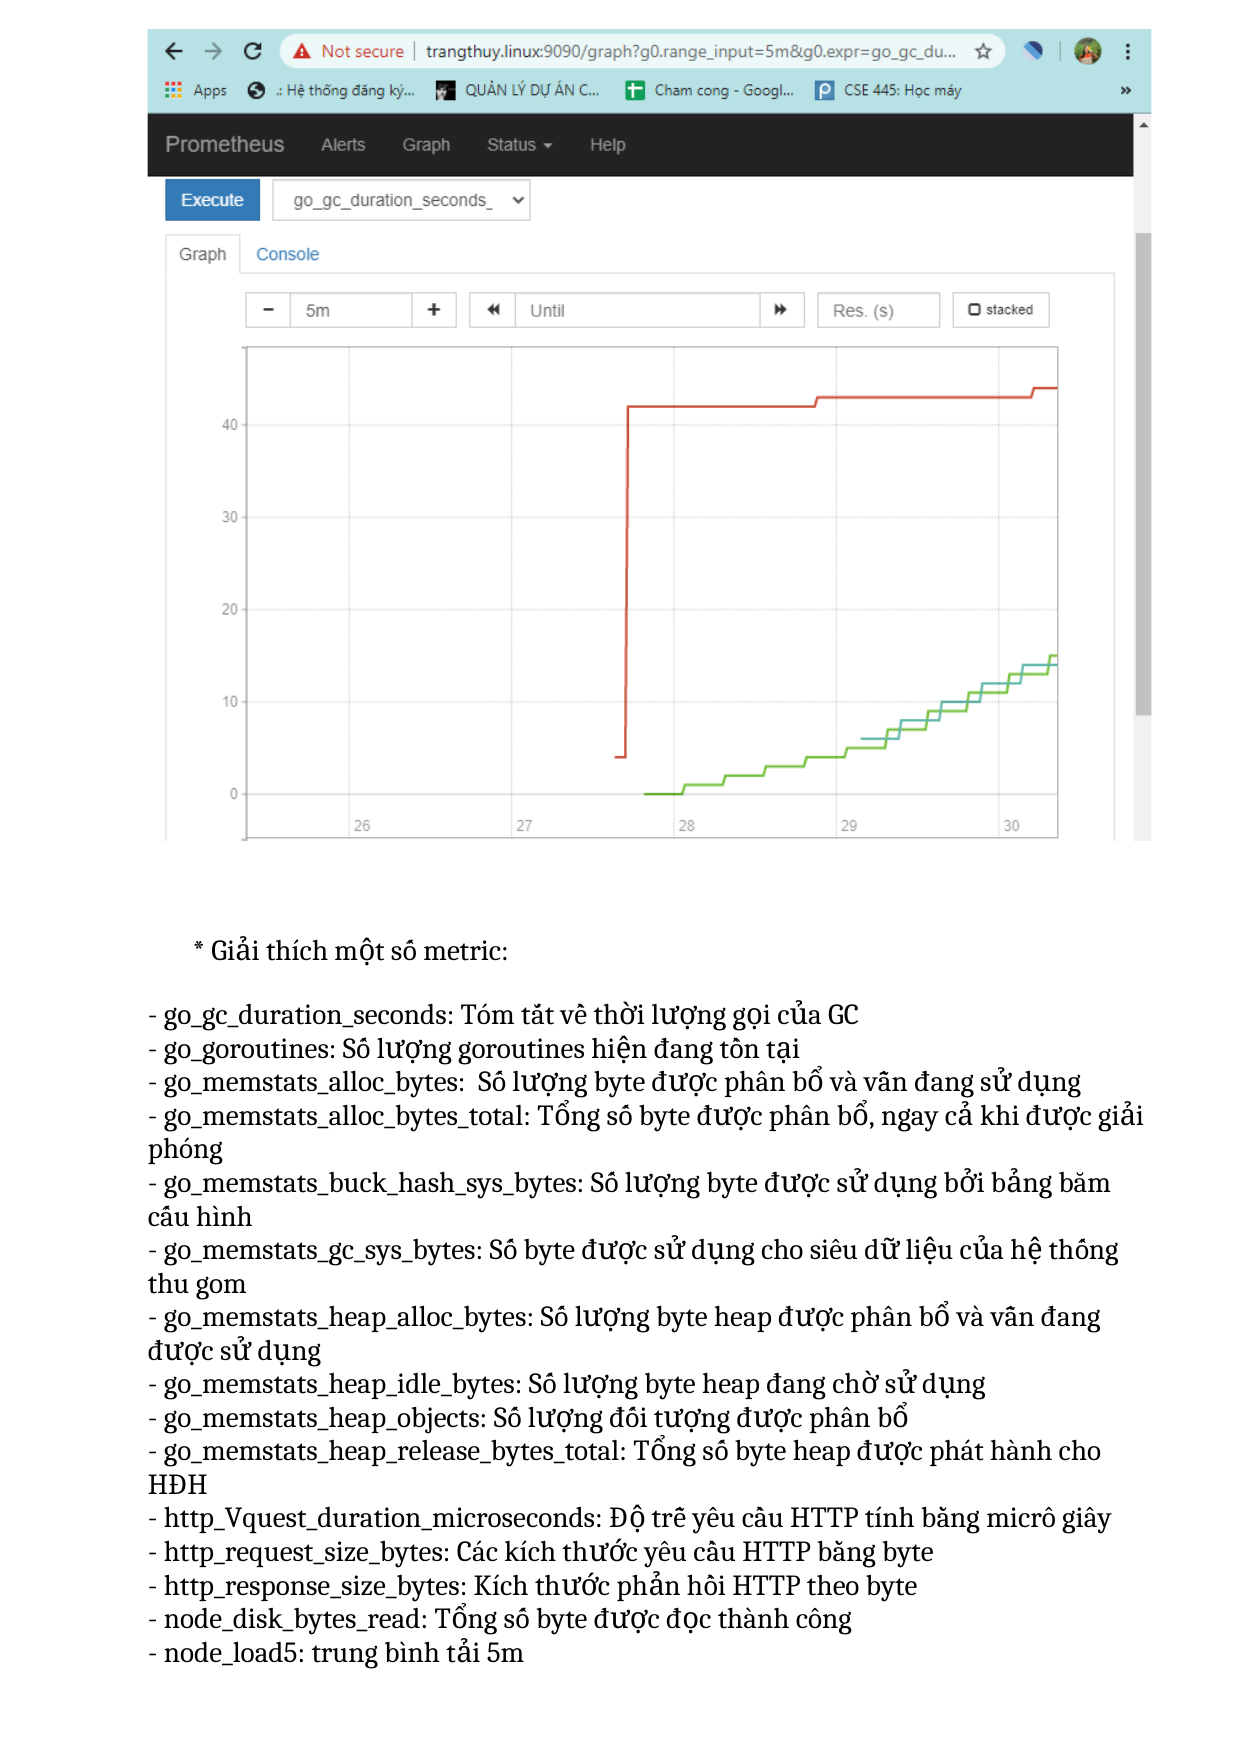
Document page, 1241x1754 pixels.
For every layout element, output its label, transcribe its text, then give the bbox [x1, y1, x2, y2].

text - go_memstats_heap_idle_bytes: Số lượng byte heap đang chờ sử dụng [148, 1367, 1152, 1401]
text - go_goroutines: Số lượng goroutines hiện đang tồn tại [148, 1032, 1152, 1066]
text - go_memstats_heap_objects: Số lượng đối tượng được phân bổ [148, 1401, 1152, 1434]
text - http_Vquest_duration_microseconds: Độ trễ yêu cầu HTTP tính bằng micrô giây [148, 1502, 1152, 1535]
text - go_memstats_heap_alloc_bytes: Số lượng byte heap được phân bổ và vẫn đang được sử dụng [148, 1300, 1152, 1367]
text - http_request_size_bytes: Các kích thước yêu cầu HTTP bằng byte [148, 1535, 1152, 1569]
text - go_memstats_alloc_bytes: Số lượng byte được phân bổ và vẫn đang sử dụng [148, 1066, 1152, 1099]
picture [147, 29, 1152, 841]
text - go_memstats_buck_hash_sys_bytes: Số lượng byte được sử dụng bởi bảng băm cấu hình [148, 1166, 1152, 1233]
text - go_memstats_gc_sys_bytes: Số byte được sử dụng cho siêu dữ liệu của hệ thống thu gom [148, 1233, 1152, 1300]
text - http_response_size_bytes: Kích thước phản hồi HTTP theo byte [148, 1569, 1152, 1602]
text - go_gc_duration_seconds: Tóm tắt về thời lượng gọi của GC [148, 998, 1152, 1032]
text - go_memstats_heap_release_bytes_total: Tổng số byte heap được phát hành cho HĐH [148, 1434, 1152, 1502]
text * Giải thích một số metric: [148, 934, 1152, 968]
text - go_memstats_alloc_bytes_total: Tổng số byte được phân bổ, ngay cả khi được giải phóng [148, 1099, 1152, 1166]
text - node_disk_bytes_read: Tổng số byte được đọc thành công [148, 1602, 1152, 1636]
text - node_load5: trung bình tải 5m [148, 1636, 1152, 1669]
